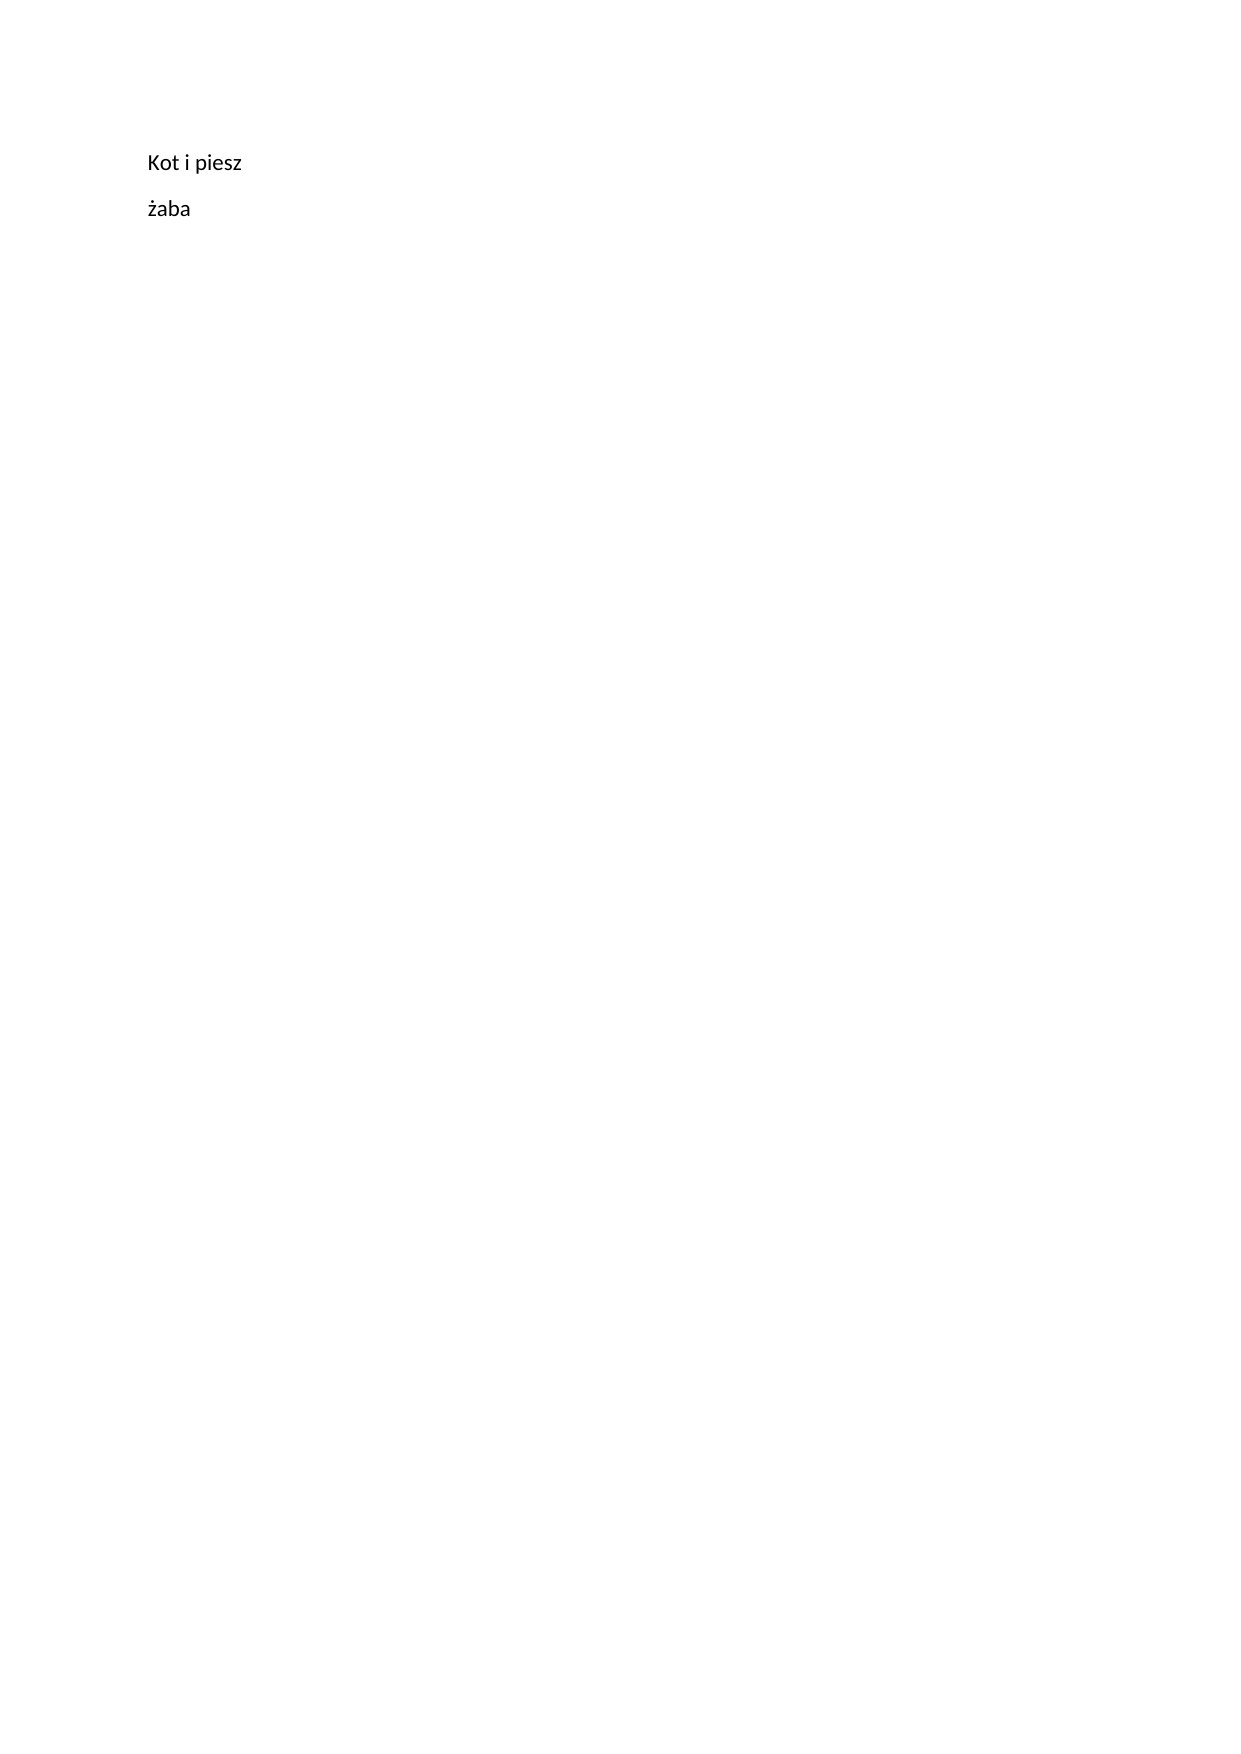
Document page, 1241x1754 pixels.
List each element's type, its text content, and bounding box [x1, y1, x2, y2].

text Kot i piesz [148, 148, 1093, 176]
text żaba [148, 194, 1093, 222]
